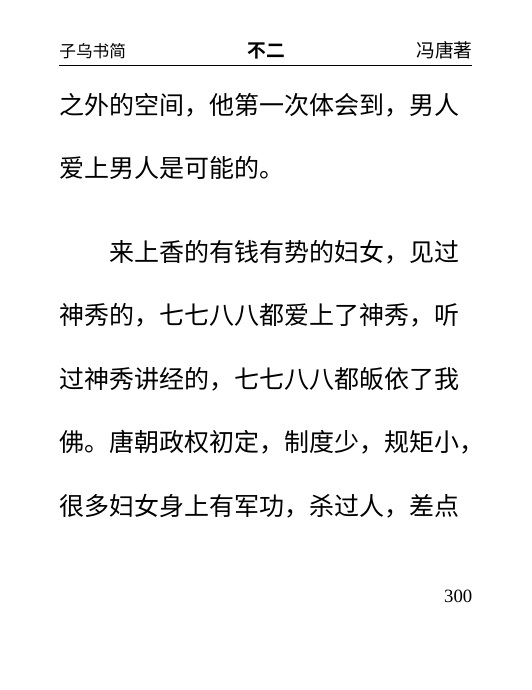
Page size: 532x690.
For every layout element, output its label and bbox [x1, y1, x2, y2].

text [59, 219, 472, 536]
text [59, 72, 472, 199]
